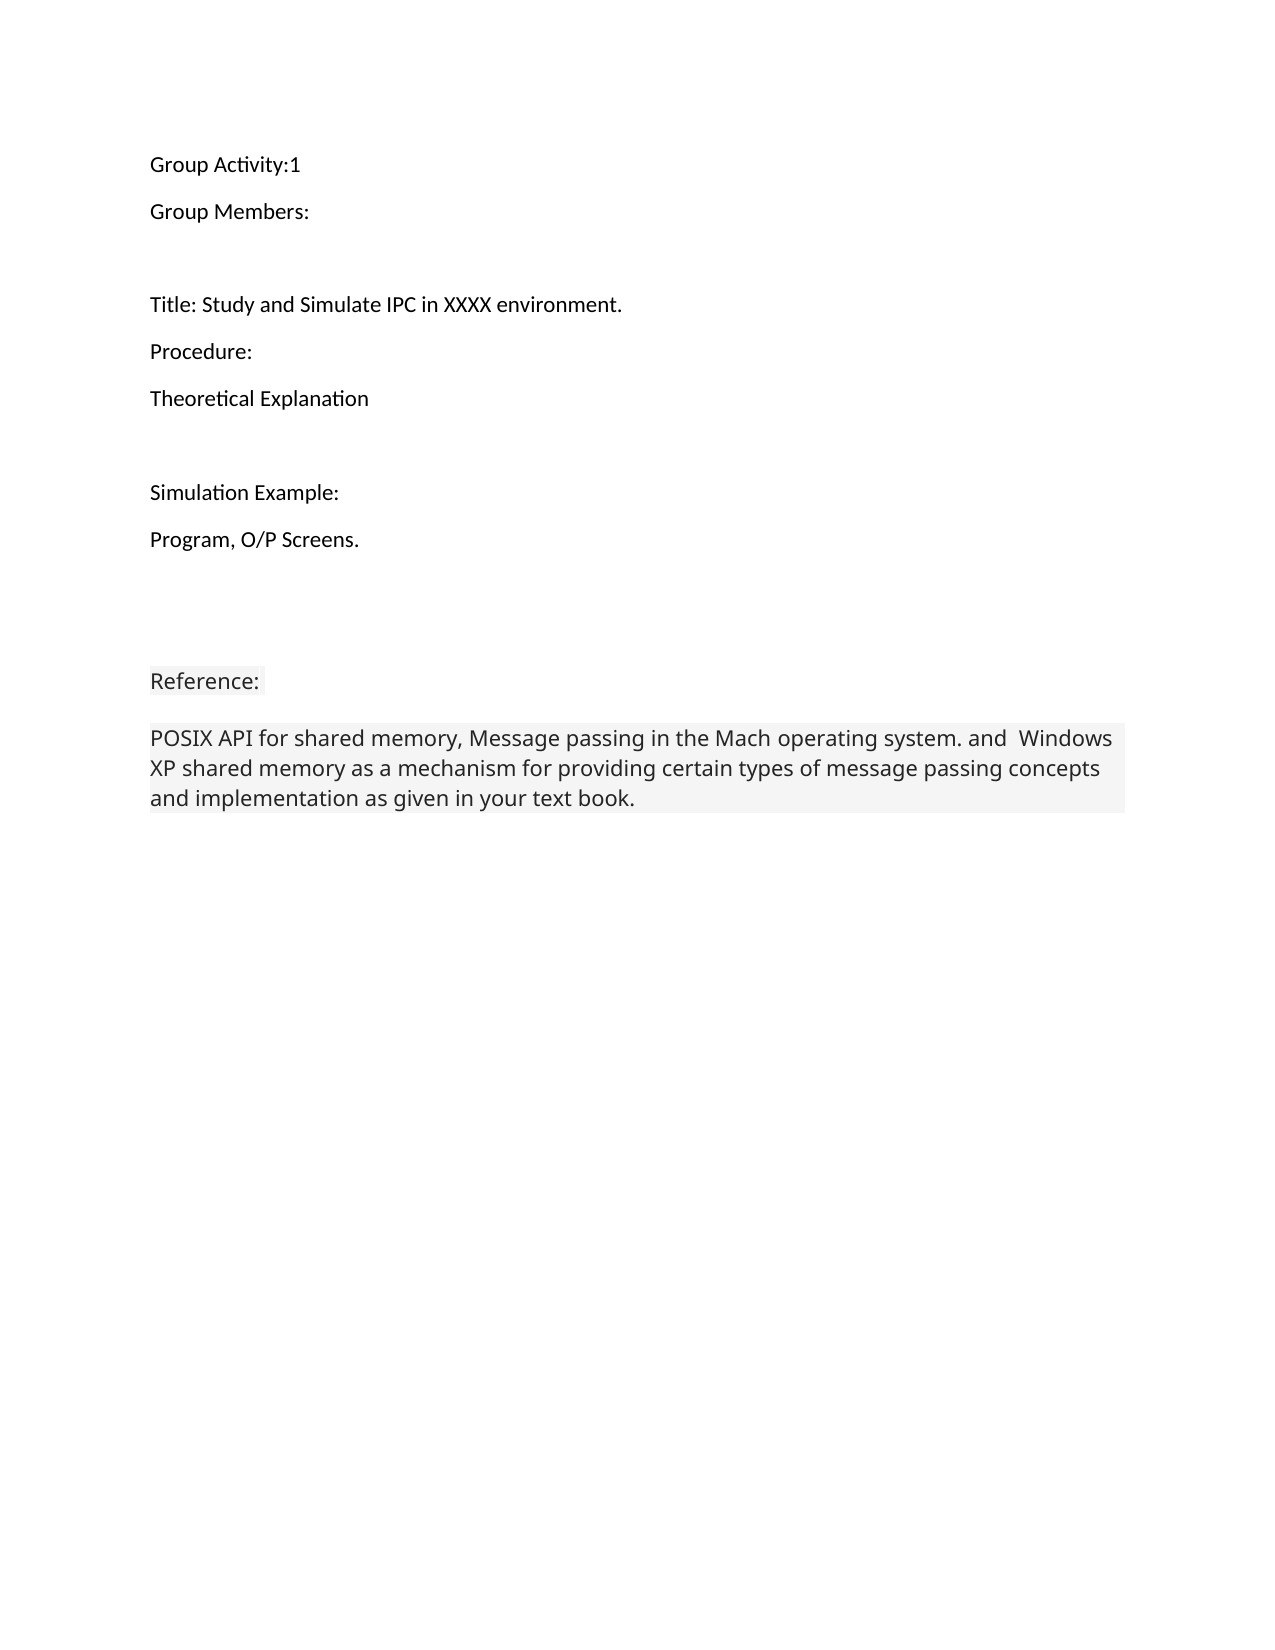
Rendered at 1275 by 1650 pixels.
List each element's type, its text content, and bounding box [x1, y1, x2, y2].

text Theoretical Explanation [150, 384, 1125, 412]
text Title: Study and Simulate IPC in XXXX environment. [150, 291, 1125, 319]
text Reference: [150, 666, 1125, 723]
text Group Members: [150, 197, 1125, 225]
text Group Activity:1 [150, 150, 1125, 178]
text Procedure: [150, 337, 1125, 366]
text Program, O/P Screens. [150, 525, 1125, 553]
text Simulation Example: [150, 478, 1125, 506]
text POSIX API for shared memory, Message passing in the Mach operating system. and Windows XP shared memory as a mechanism for providing certain types of message passing concepts and implementation as given in your text book. [150, 723, 1125, 813]
